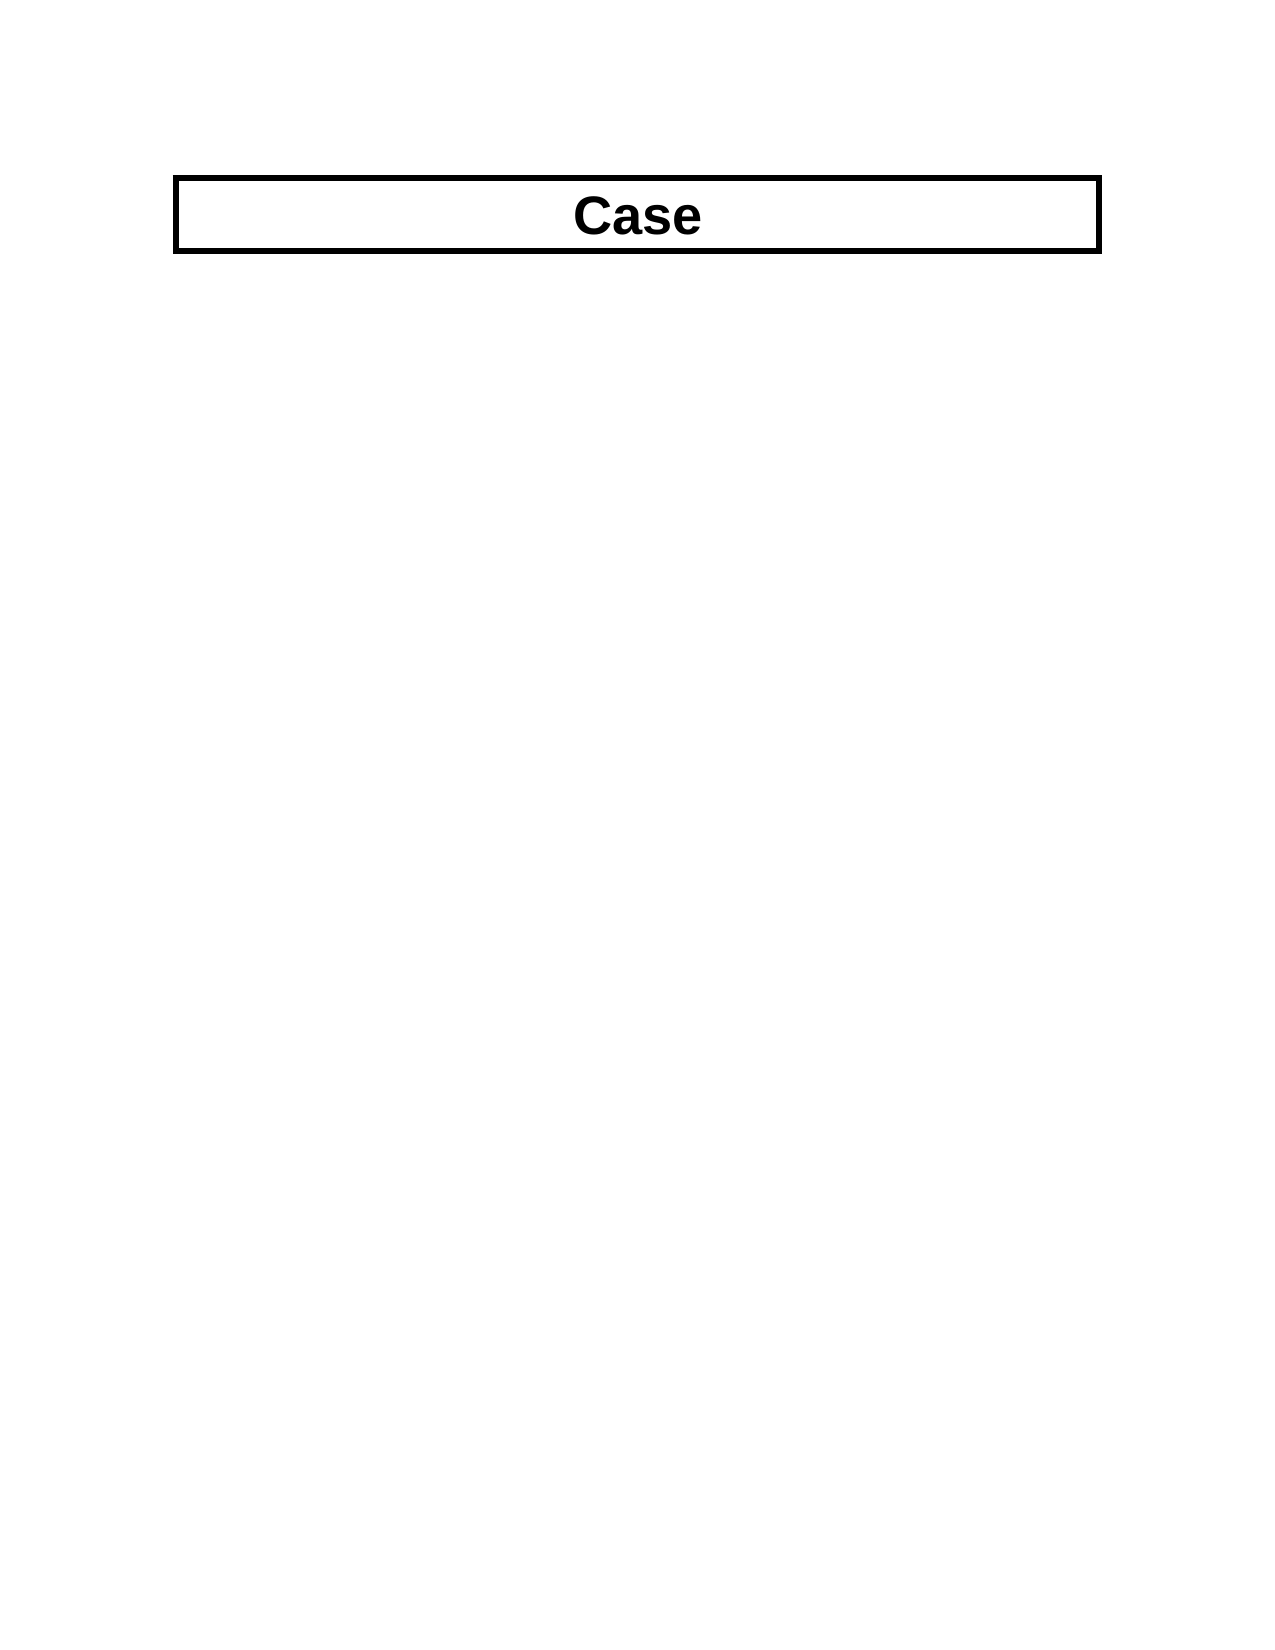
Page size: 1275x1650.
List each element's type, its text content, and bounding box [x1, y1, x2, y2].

subtitle Case [179, 181, 1096, 248]
